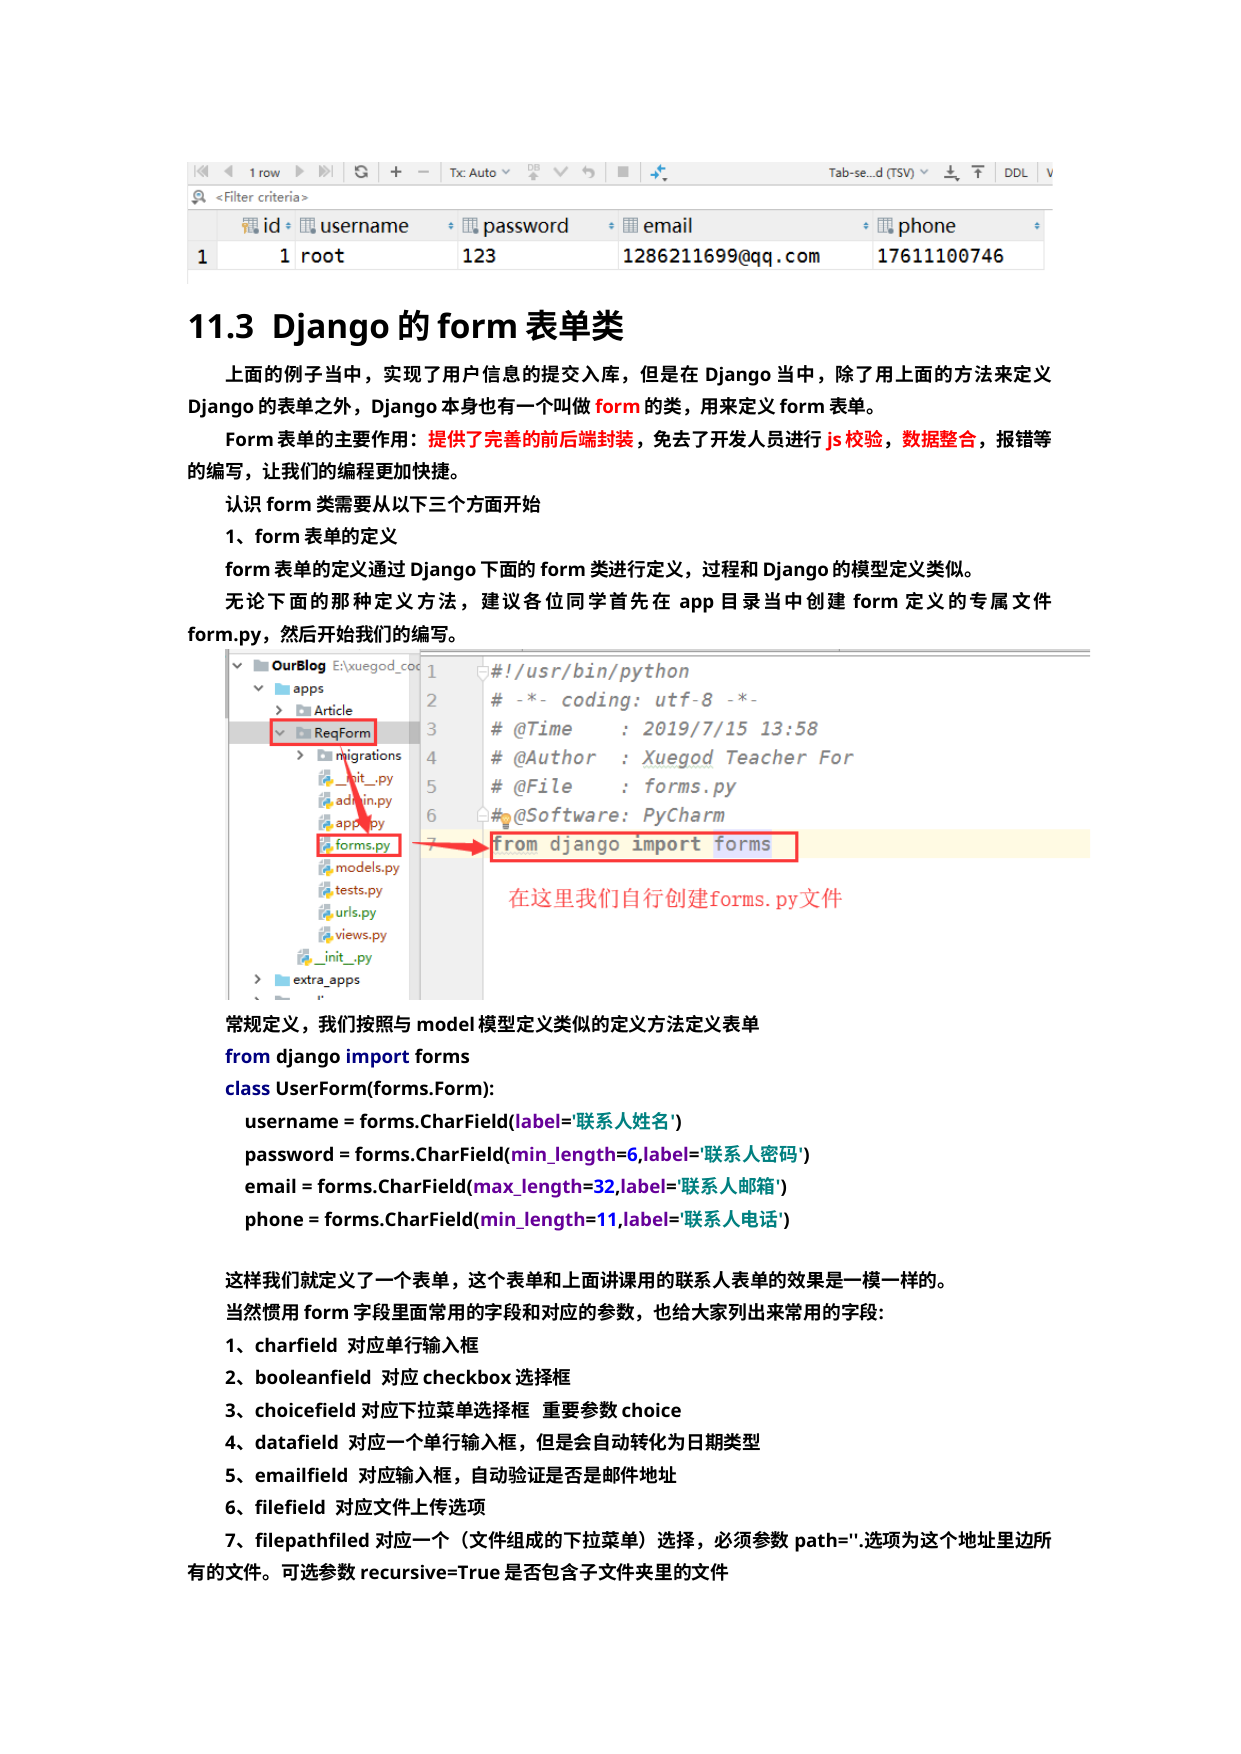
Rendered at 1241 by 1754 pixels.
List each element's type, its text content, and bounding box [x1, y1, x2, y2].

picture [187, 162, 1053, 284]
text 当然惯用form字段里面常用的字段和对应的参数，也给大家列出来常用的字段: [187, 1295, 1053, 1328]
text 这样我们就定义了一个表单，这个表单和上面讲课用的联系人表单的效果是一模一样的。 [187, 1263, 1053, 1295]
text 4、datafield 对应一个单行输入框，但是会自动转化为日期类型 [187, 1425, 1053, 1458]
subtitle 11.3 Django的form表单类 [187, 292, 1053, 357]
text form表单的定义通过Django下面的form类进行定义，过程和Django的模型定义类似。 [187, 552, 1053, 584]
text 5、emailfield 对应输入框，自动验证是否是邮件地址 [187, 1458, 1053, 1490]
text 2、booleanfield 对应checkbox选择框 [187, 1360, 1053, 1393]
picture [225, 649, 1091, 1000]
text Form表单的主要作用：提供了完善的前后端封装，免去了开发人员进行js校验，数据整合，报错等的编写，让我们的编程更加快捷。 [187, 422, 1053, 487]
text 常规定义，我们按照与model模型定义类似的定义方法定义表单 [187, 1007, 1053, 1039]
text 3、choicefield 对应下拉菜单选择框 重要参数choice [187, 1393, 1053, 1425]
text 上面的例子当中，实现了用户信息的提交入库，但是在Django当中，除了用上面的方法来定义Django的表单之外，Django本身也有一个叫做form的类，用来定义form表单。 [187, 357, 1053, 422]
text 无论下面的那种定义方法，建议各位同学首先在app目录当中创建form定义的专属文件form.py，然后开始我们的编写。 [187, 584, 1053, 649]
text 认识form类需要从以下三个方面开始 [187, 487, 1053, 519]
text 1、form表单的定义 [187, 519, 1053, 552]
text 7、filepathfiled 对应一个（文件组成的下拉菜单）选择，必须参数path=''.选项为这个地址里边所有的文件。可选参数recursive=True是否包含子文件夹里的文件 [187, 1523, 1053, 1588]
text 6、filefield 对应文件上传选项 [187, 1490, 1053, 1523]
text from django import forms class UserForm(forms.Form): username = forms.CharField(label='联系人姓名') password = forms.CharField(min_length=6,label='联系人密码') email = forms.CharField(max_length=32,label='联系人邮箱') phone = forms.CharField(min_length=11,label='联系人电话') [225, 1039, 1053, 1234]
text 1、charfield 对应单行输入框 [187, 1328, 1053, 1360]
